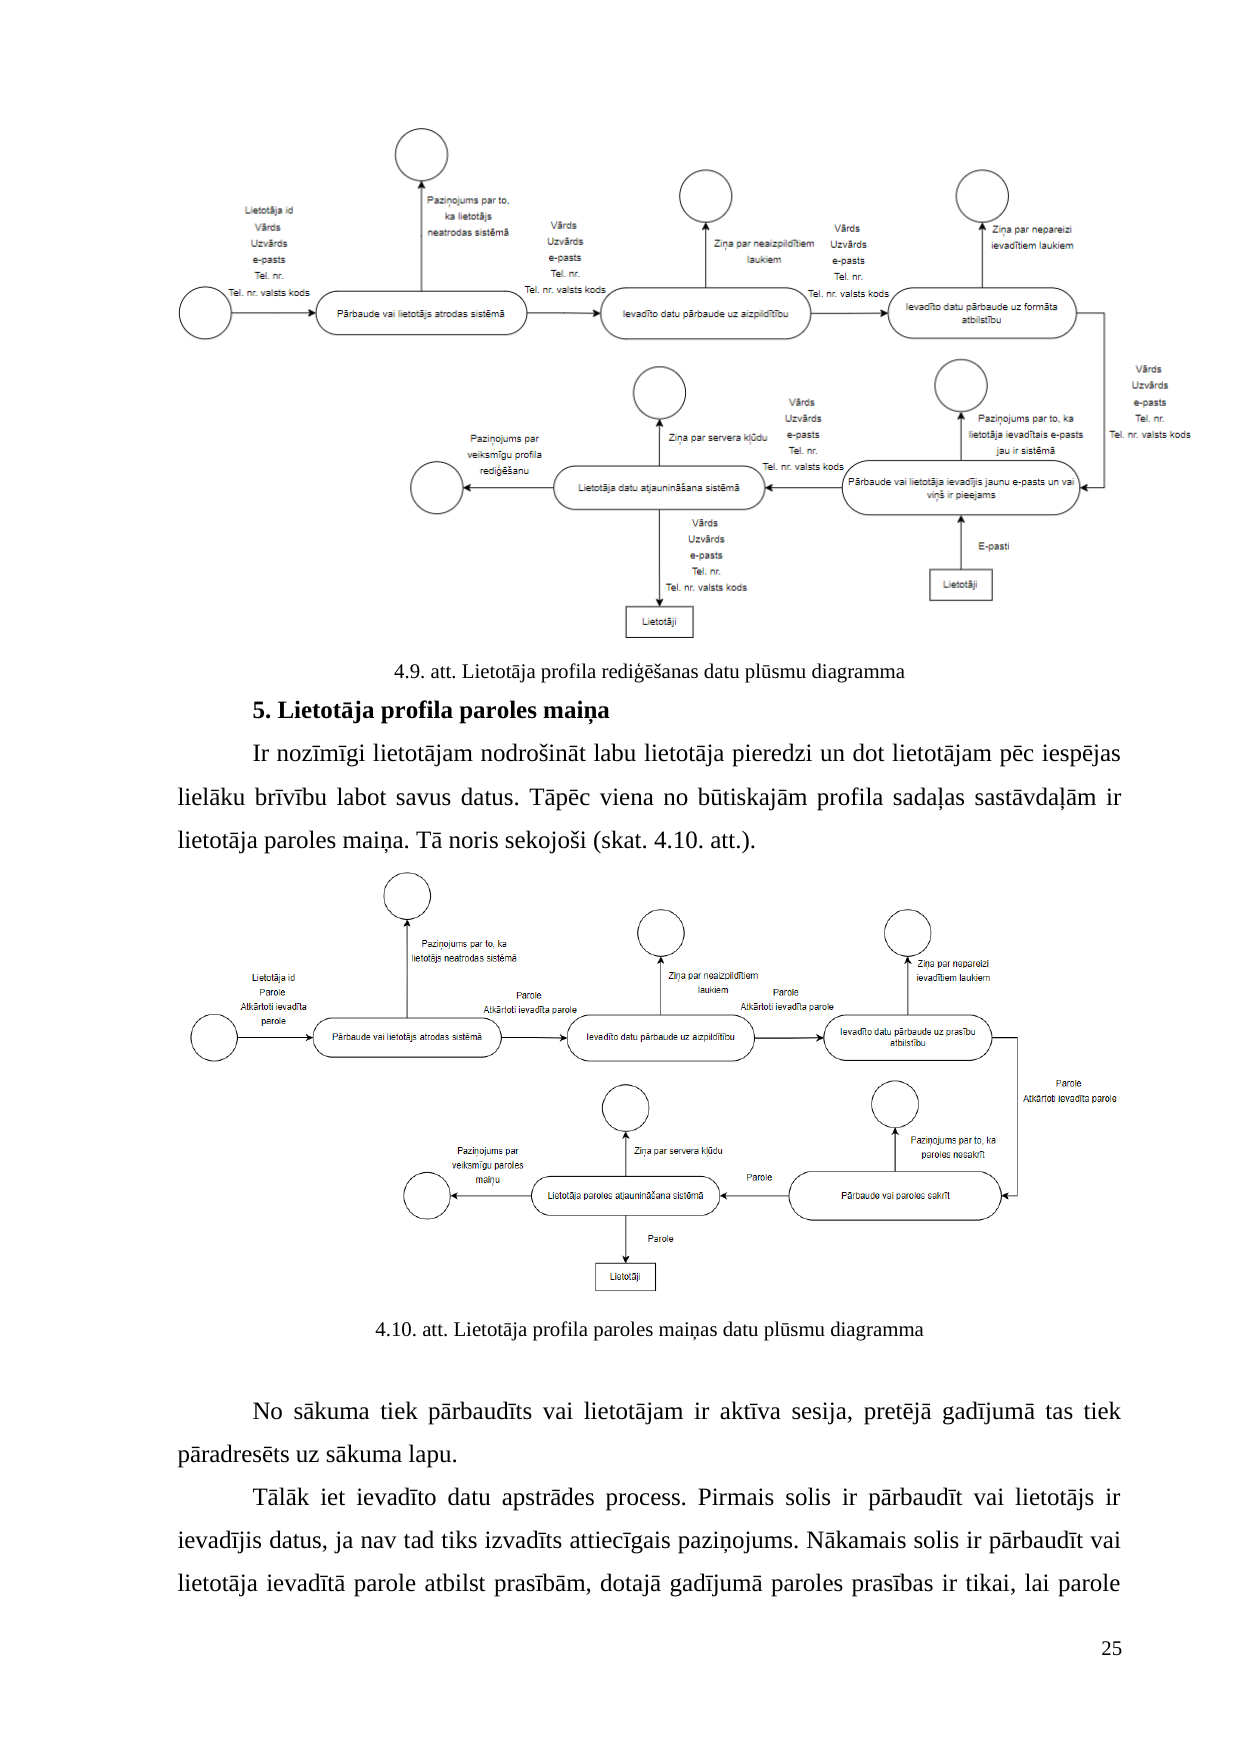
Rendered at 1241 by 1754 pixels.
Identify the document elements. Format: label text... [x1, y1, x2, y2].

text No sākuma tiek pārbaudīts vai lietotājam ir aktīva sesija, pretējā gadījumā tas tiek pāradresēts uz sākuma lapu. [177, 1396, 1122, 1468]
picture [177, 867, 1123, 1303]
text 5. Lietotāja profila paroles maiņa [177, 695, 1122, 724]
picture [177, 118, 1195, 645]
text Ir nozīmīgi lietotājam nodrošināt labu lietotāja pieredzi un dot lietotājam pēc iespējas lielāku brīvību labot savus datus. Tāpēc viena no būtiskajām profila sadaļas sastāvdaļām ir lietotāja paroles maiņa. Tā noris sekojoši (skat. 4.10. att.). [177, 738, 1122, 853]
text 4.10. att. Lietotāja profila paroles maiņas datu plūsmu diagramma [177, 1317, 1122, 1341]
text 4.9. att. Lietotāja profila rediģēšanas datu plūsmu diagramma [177, 659, 1122, 683]
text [177, 1482, 1122, 1597]
